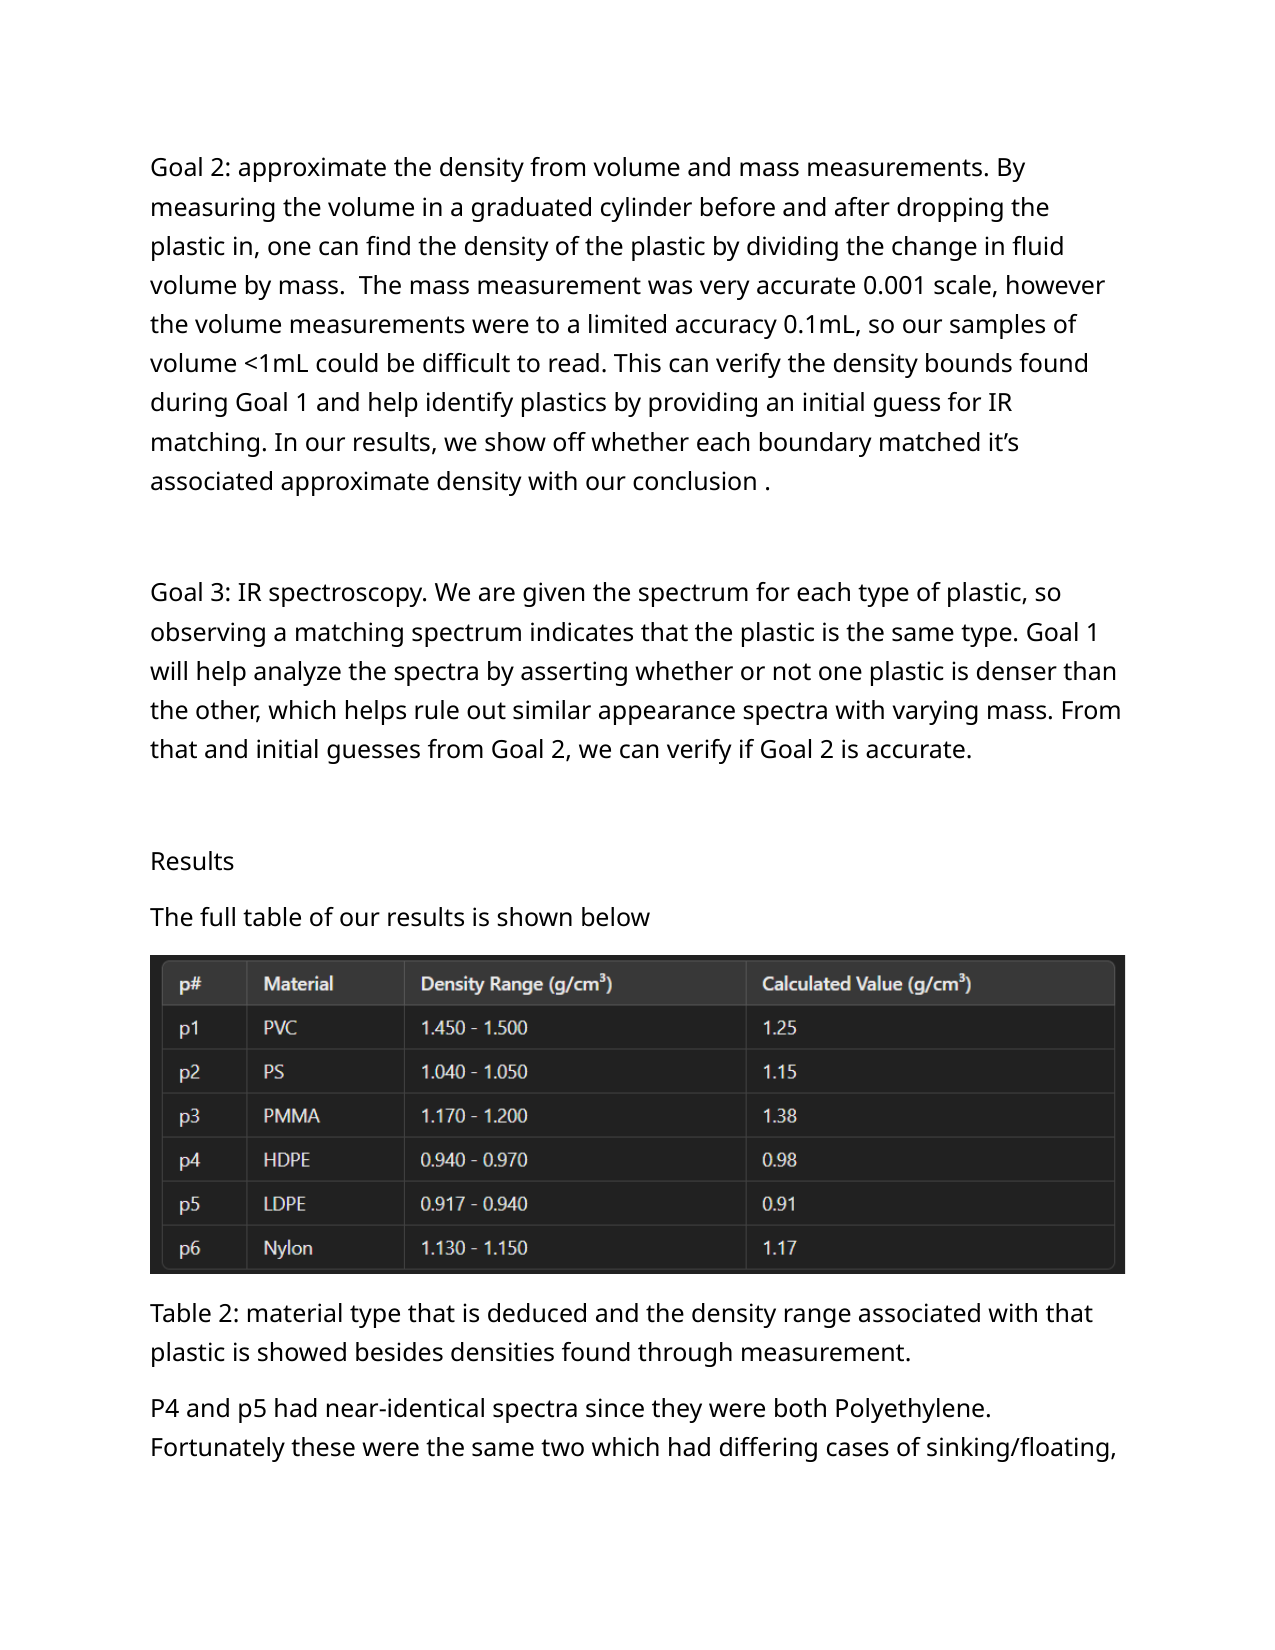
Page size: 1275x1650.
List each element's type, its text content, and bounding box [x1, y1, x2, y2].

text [150, 1391, 1125, 1464]
text The full table of our results is shown below [150, 899, 1125, 933]
text Results [150, 843, 1125, 877]
picture [150, 955, 1125, 1274]
text Goal 3: IR spectroscopy. We are given the spectrum for each type of plastic, so observing a matching spectrum indicates that the plastic is the same type. Goal 1 will help analyze the spectra by asserting whether or not one plastic is denser than the other, which helps rule out similar appearance spectra with varying mass. From that and initial guesses from Goal 2, we can verify if Goal 2 is accurate. [150, 575, 1125, 766]
text Goal 2: approximate the density from volume and mass measurements. By measuring the volume in a graduated cylinder before and after dropping the plastic in, one can find the density of the plastic by dividing the change in fluid volume by mass. The mass measurement was very accurate 0.001 scale, however the volume measurements were to a limited accuracy 0.1mL, so our samples of volume <1mL could be difficult to read. This can verify the density bounds found during Goal 1 and help identify plastics by providing an initial guess for IR matching. In our results, we show off whether each boundary matched it’s associated approximate density with our conclusion . [150, 150, 1125, 497]
text Table 2: material type that is deduced and the density range associated with that plastic is showed besides densities found through measurement. [150, 1296, 1125, 1369]
